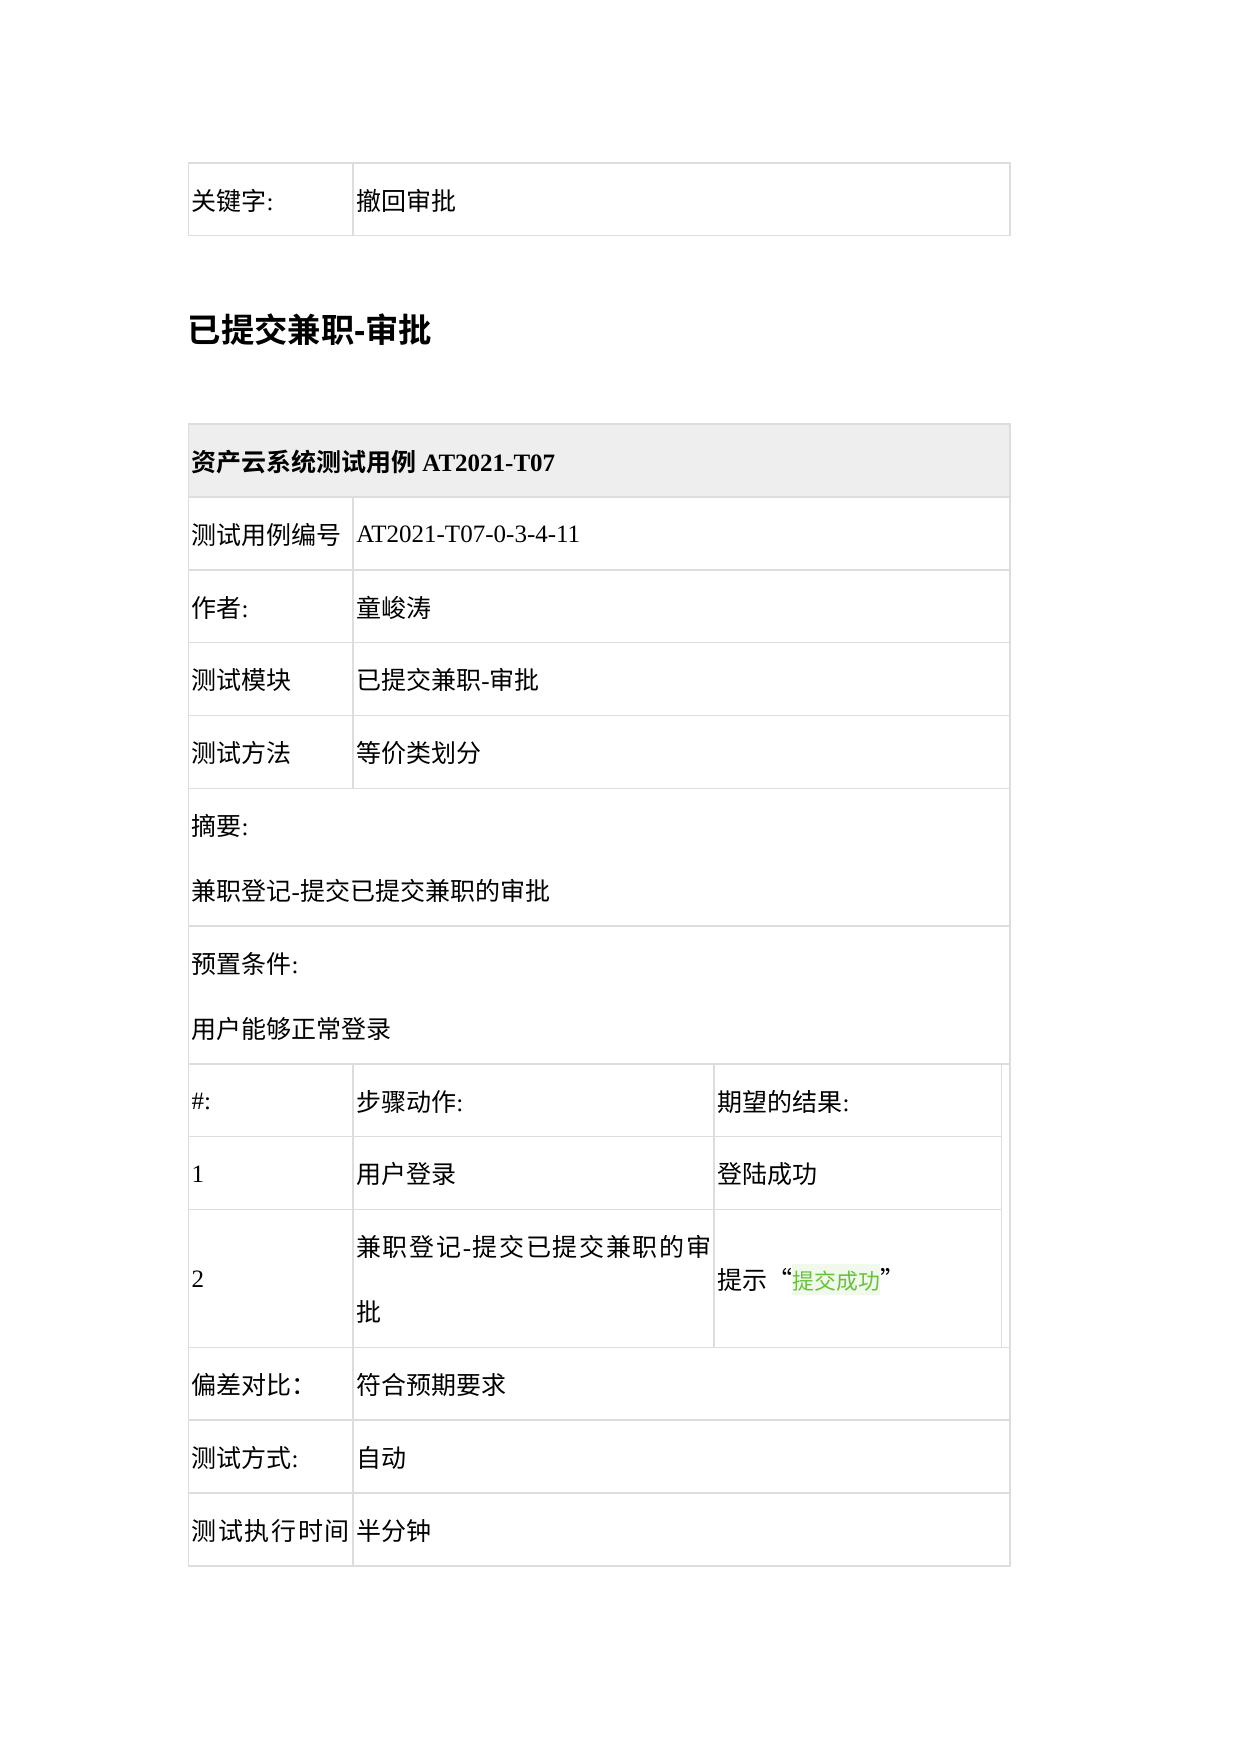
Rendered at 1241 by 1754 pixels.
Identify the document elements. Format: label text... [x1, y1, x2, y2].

table_cell 期望的结果: [715, 1065, 1001, 1136]
table_cell 摘要: 兼职登记-提交已提交兼职的审批 [189, 789, 1009, 925]
table_cell AT2021-T07-0-3-4-11 [354, 498, 1009, 569]
table_cell 撤回审批 [354, 164, 1009, 235]
table_cell 测试执行时间 (分钟): [189, 1494, 352, 1565]
subtitle 已提交兼职-审批 [187, 296, 1053, 361]
table_cell [1002, 1136, 1009, 1209]
table_cell 童峻涛 [354, 571, 1009, 642]
table_cell 半分钟 [354, 1494, 1009, 1565]
table_cell 符合预期要求 [354, 1348, 1009, 1419]
table_cell [1002, 1209, 1009, 1346]
table_cell 1 [189, 1137, 352, 1209]
table_cell 步骤动作: [354, 1065, 713, 1136]
table_cell 自动 [354, 1421, 1009, 1492]
table_cell 关键字: [189, 164, 352, 235]
table_cell 已提交兼职-审批 [354, 643, 1009, 714]
table_cell 2 [189, 1210, 352, 1346]
table_cell 偏差对比： [189, 1348, 352, 1419]
table_header 资产云系统测试用例 AT2021-T07 [189, 425, 1009, 496]
table_cell 测试方法 [189, 716, 352, 787]
table_cell [1002, 1065, 1009, 1136]
table_cell 用户登录 [354, 1137, 713, 1209]
table_cell 测试方式: [189, 1421, 352, 1492]
table_cell 预置条件: 用户能够正常登录 [189, 927, 1009, 1063]
table_cell 测试用例编号 [189, 498, 352, 569]
table_cell #: [189, 1065, 352, 1136]
table_cell 兼职登记-提交已提交兼职的审批 [354, 1210, 713, 1346]
table_cell 登陆成功 [715, 1137, 1001, 1209]
table_cell 测试模块 [189, 643, 352, 714]
table_cell 等价类划分 [354, 716, 1009, 787]
table_cell 作者: [189, 571, 352, 642]
table_cell 提示“提交成功” [715, 1210, 1001, 1346]
